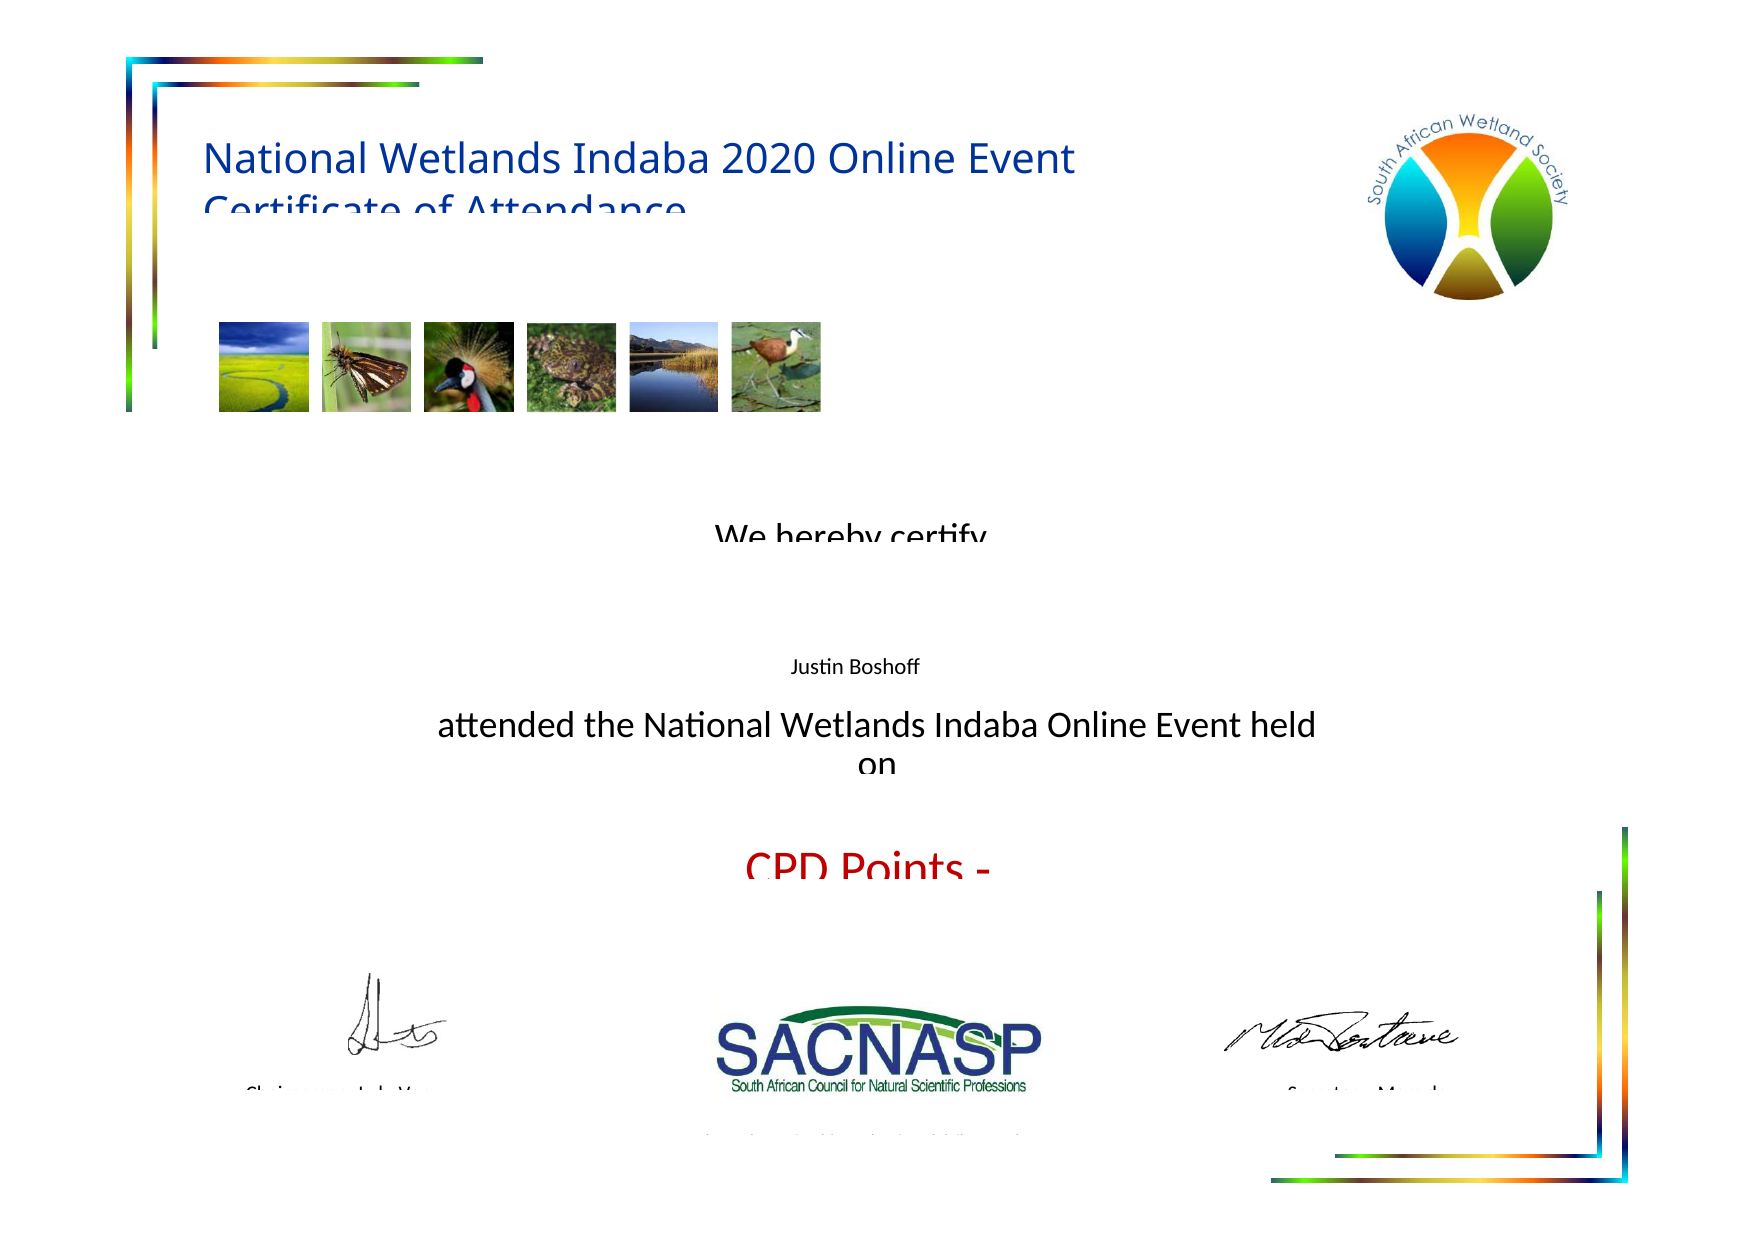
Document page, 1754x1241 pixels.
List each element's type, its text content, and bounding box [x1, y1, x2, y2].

picture [1367, 114, 1568, 300]
picture [629, 322, 718, 412]
picture [710, 989, 1045, 1099]
picture [731, 322, 821, 412]
picture [348, 973, 447, 1055]
picture [1223, 827, 1628, 1183]
picture [126, 57, 514, 412]
picture [526, 321, 617, 413]
text Justin Boshoff [179, 652, 1531, 680]
